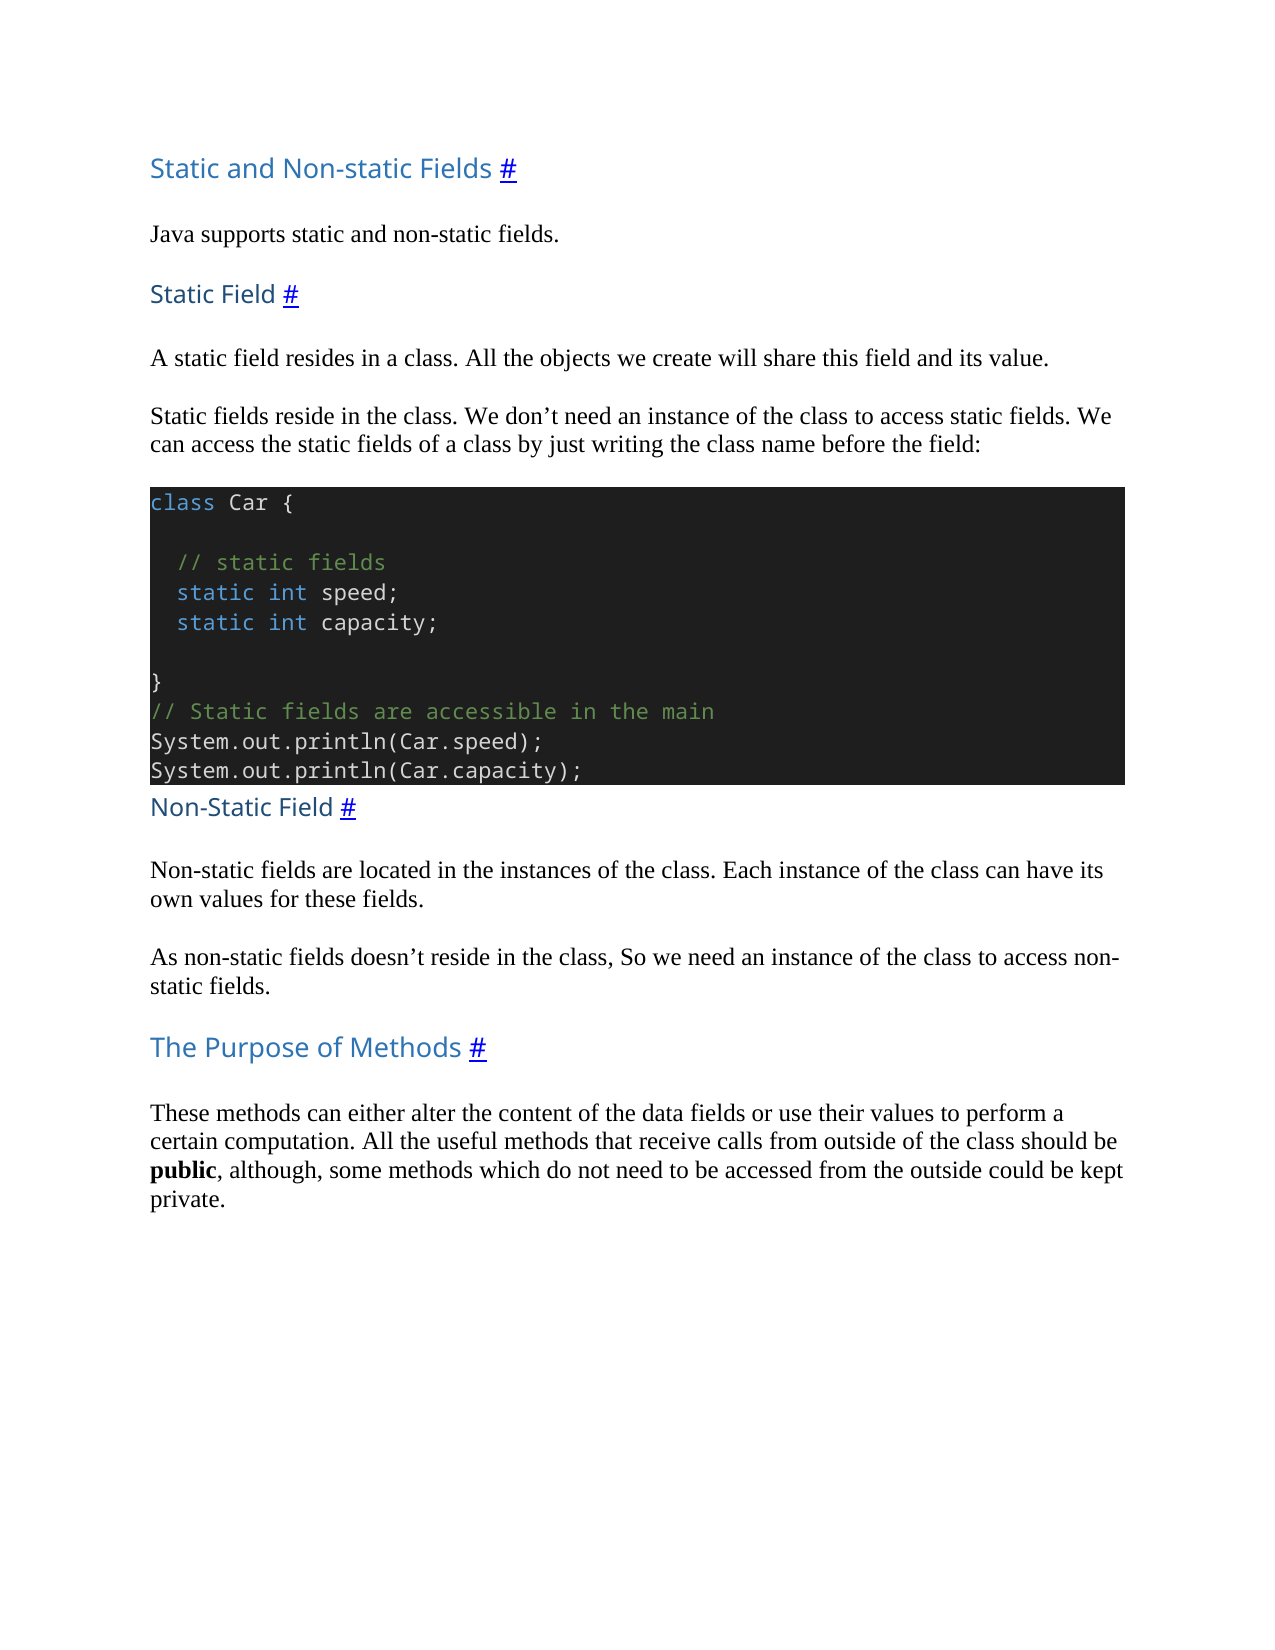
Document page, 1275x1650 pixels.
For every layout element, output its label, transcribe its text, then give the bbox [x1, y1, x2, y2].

text Static fields reside in the class. We don’t need an instance of the class to access static fields. We can access the static fields of a class by just writing the class name before the field: [150, 401, 1125, 458]
text Non-static fields are located in the instances of the class. Each instance of the class can have its own values for these fields. [150, 855, 1125, 913]
text // Static fields are accessible in the main [150, 696, 1125, 726]
text } [150, 666, 1125, 696]
subtitle Non-Static Field # [150, 789, 1125, 823]
subtitle These methods can either alter the content of the data fields or use their values to perform a certain computation. All the useful methods that receive calls from outside of the class should be public, although, some methods which do not need to be accessed from the outside could be kept private. [150, 1098, 1125, 1213]
subtitle The Purpose of Methods # [150, 1029, 1125, 1066]
text System.out.println(Car.capacity); [150, 756, 1125, 785]
text static int speed; [150, 577, 1125, 607]
text // static fields [150, 547, 1125, 577]
text A static field resides in a class. All the objects we create will share this field and its value. [150, 343, 1125, 372]
text class Car { [150, 487, 1125, 517]
text Java supports static and non-static fields. [150, 219, 1125, 248]
text As non-static fields doesn’t reside in the class, So we need an instance of the class to access non-static fields. [150, 942, 1125, 999]
subtitle Static Field # [150, 277, 1125, 311]
subtitle Static and Non-static Fields # [150, 150, 1125, 187]
text System.out.println(Car.speed); [150, 726, 1125, 756]
text static int capacity; [150, 607, 1125, 636]
